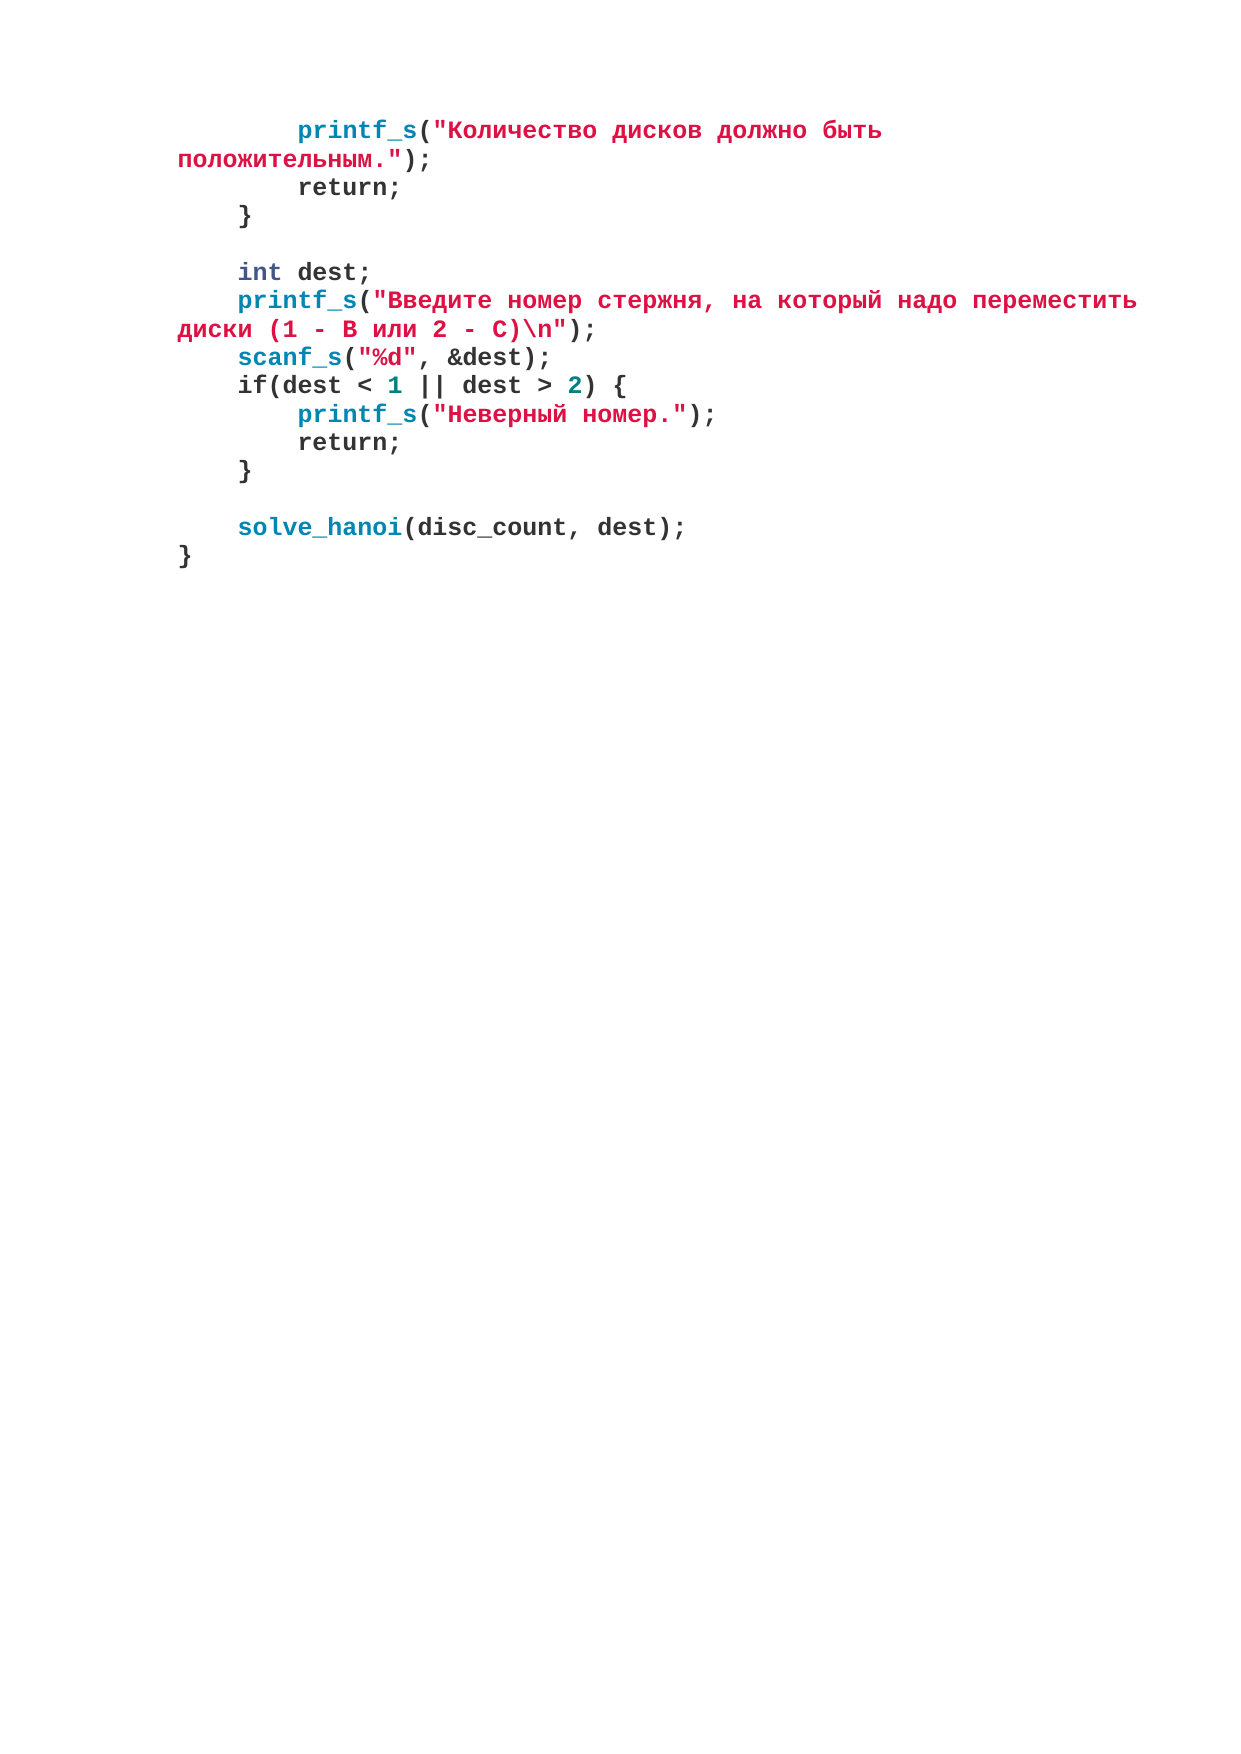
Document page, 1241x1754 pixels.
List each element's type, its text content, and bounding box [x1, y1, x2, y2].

text return; [177, 430, 1152, 458]
text scanf_s("%d", &dest); [177, 345, 1152, 373]
text } [177, 543, 1152, 571]
text int dest; [177, 260, 1152, 288]
text printf_s("Введите номер стержня, на который надо переместить диски (1 - B или 2 - C)\n"); [177, 288, 1152, 345]
text solve_hanoi(disc_count, dest); [177, 515, 1152, 543]
text } [177, 458, 1152, 486]
text printf_s("Количество дисков должно быть положительным."); [177, 118, 1152, 175]
text if(dest < 1 || dest > 2) { [177, 373, 1152, 401]
text printf_s("Неверный номер."); [177, 401, 1152, 430]
text } [177, 203, 1152, 231]
text return; [177, 175, 1152, 203]
